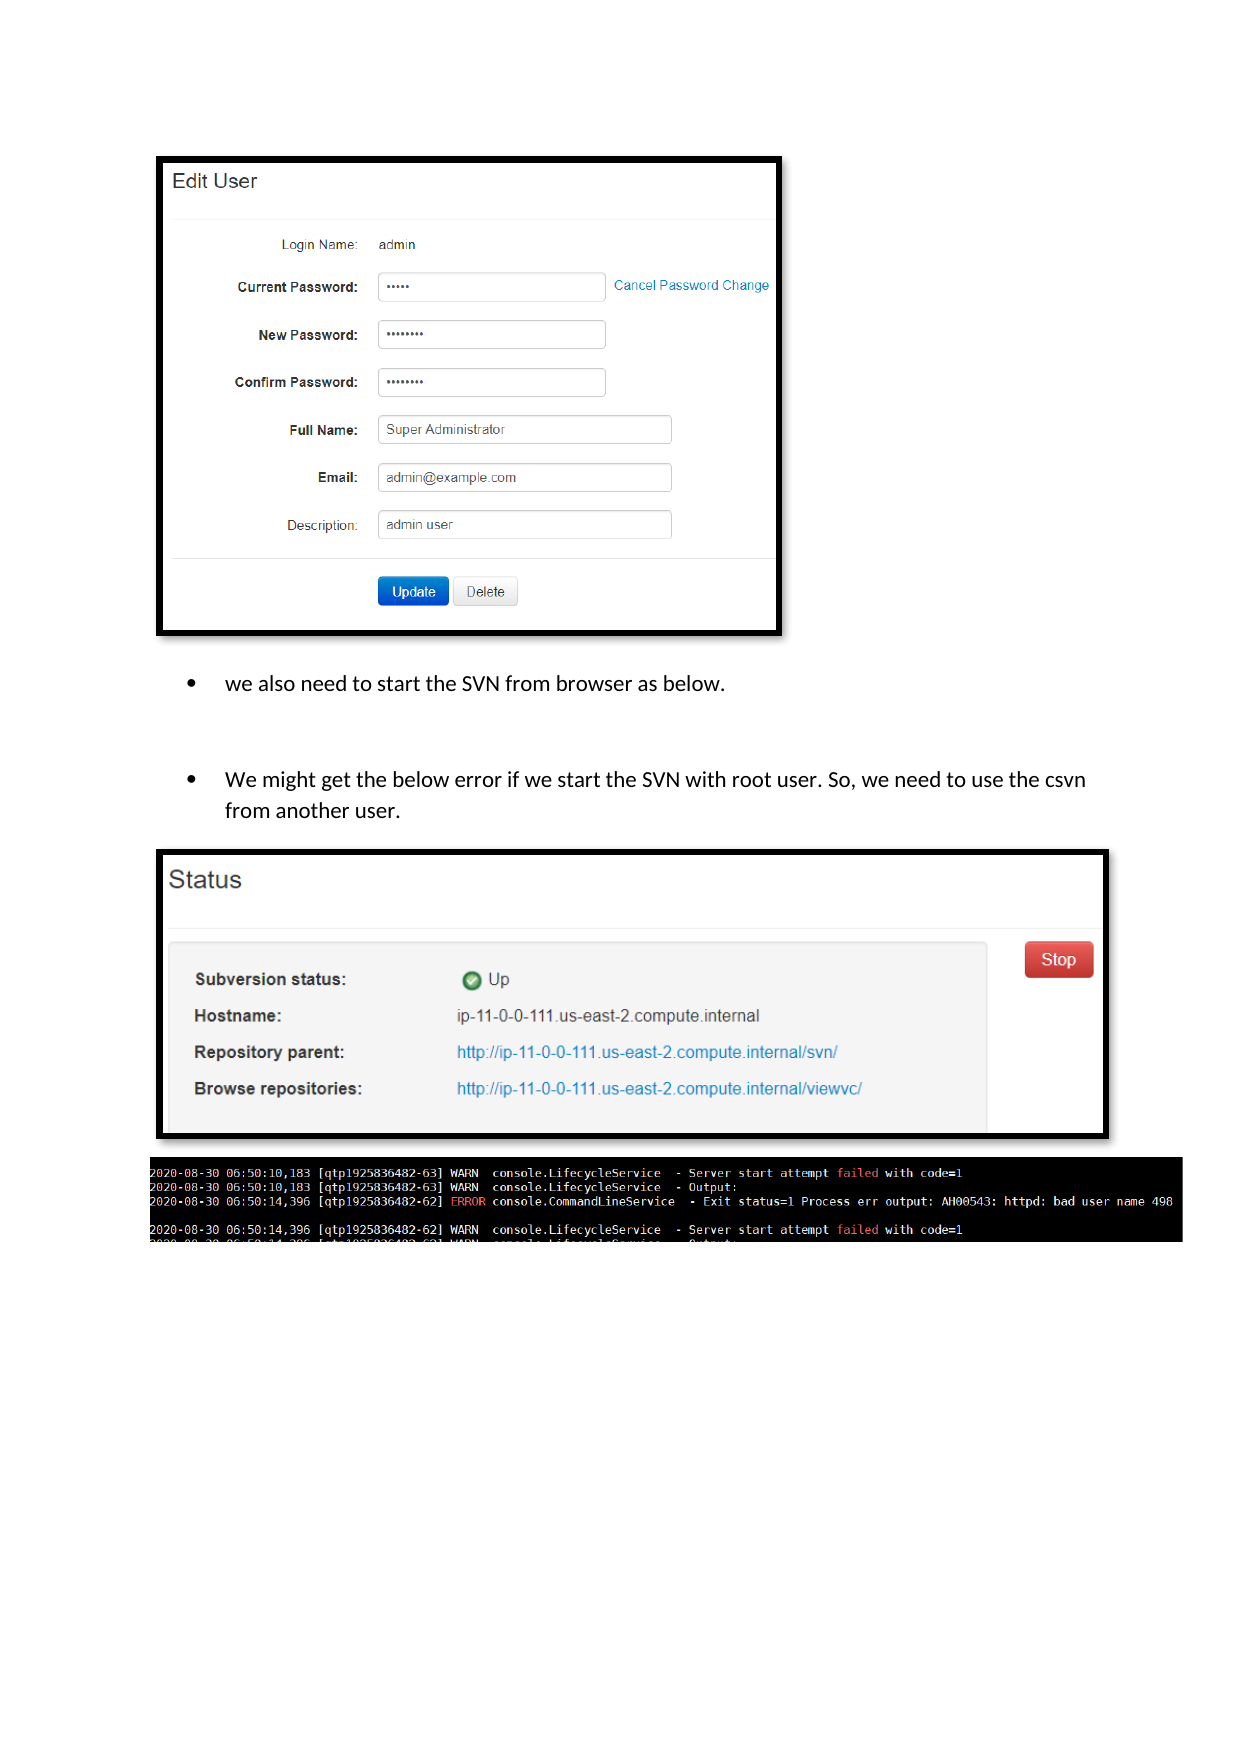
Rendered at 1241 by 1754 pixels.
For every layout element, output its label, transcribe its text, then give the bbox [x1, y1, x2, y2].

list We might get the below error if we start the SVN with root user. So, we need to use the csvn from another user. [187, 766, 1090, 824]
picture [163, 855, 1103, 1133]
picture [163, 163, 776, 630]
list we also need to start the SVN from browser as below. [187, 669, 1090, 697]
picture [150, 1157, 1183, 1242]
